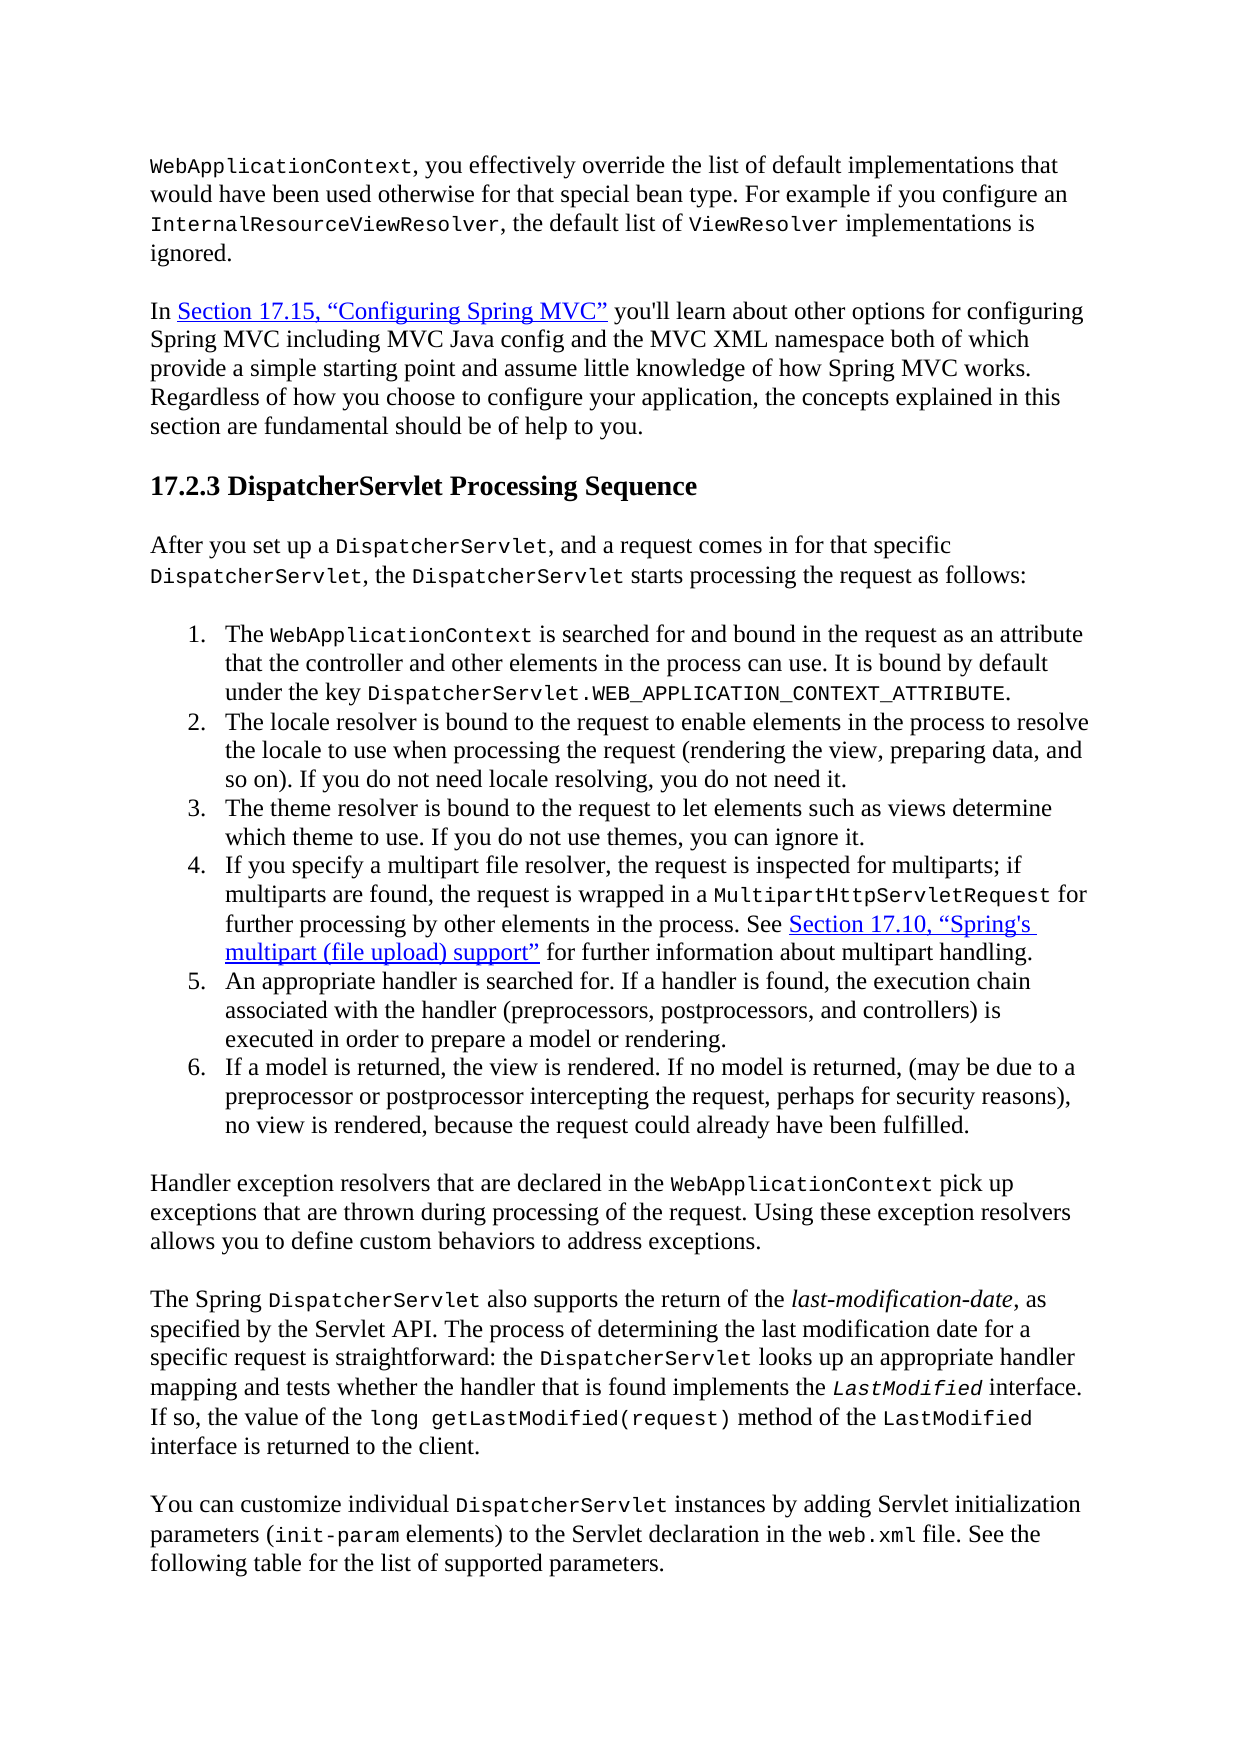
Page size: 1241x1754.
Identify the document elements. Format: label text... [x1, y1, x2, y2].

text After you set up a DispatcherServlet, and a request comes in for that specific DispatcherServlet, the DispatcherServlet starts processing the request as follows: [150, 530, 1090, 589]
text The Spring DispatcherServlet also supports the return of the last-modification-date, as specified by the Servlet API. The process of determining the last modification date for a specific request is straightforward: the DispatcherServlet looks up an appropriate handler mapping and tests whether the handler that is found implements the LastModified interface. If so, the value of the long getLastModified(request) method of the LastModified interface is returned to the client. [150, 1284, 1090, 1460]
list If you specify a multipart file resolver, the request is inspected for multiparts; if multiparts are found, the request is wrapped in a MultipartHttpServletRequest for further processing by other elements in the process. See Section 17.10, “Spring's multipart (file upload) support” for further information about multipart handling. [187, 850, 1090, 966]
list If a model is returned, the view is rendered. If no model is returned, (may be due to a preprocessor or postprocessor intercepting the request, perhaps for security reasons), no view is rendered, because the request could already have been fulfilled. [187, 1052, 1090, 1139]
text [150, 150, 1090, 267]
list The WebApplicationContext is searched for and bound in the request as an attribute that the controller and other elements in the process can use. It is bound by default under the key DispatcherServlet.WEB_APPLICATION_CONTEXT_ATTRIBUTE. [187, 619, 1090, 707]
text In Section 17.15, “Configuring Spring MVC” you'll learn about other options for configuring Spring MVC including MVC Java config and the MVC XML namespace both of which provide a simple starting point and assume little knowledge of how Spring MVC works. Regardless of how you choose to configure your application, the concepts explained in this section are fundamental should be of help to you. [150, 296, 1090, 439]
text Handler exception resolvers that are declared in the WebApplicationContext pick up exceptions that are thrown during processing of the request. Using these exception resolvers allows you to define custom behaviors to address exceptions. [150, 1168, 1090, 1255]
text You can customize individual DispatcherServlet instances by adding Servlet initialization parameters (init-param elements) to the Servlet declaration in the web.xml file. See the following table for the list of supported parameters. [150, 1489, 1090, 1577]
list An appropriate handler is searched for. If a handler is found, the execution chain associated with the handler (preprocessors, postprocessors, and controllers) is executed in order to prepare a model or rendering. [187, 966, 1090, 1052]
text 17.2.3 DispatcherServlet Processing Sequence [150, 469, 1090, 501]
list The theme resolver is bound to the request to let elements such as views determine which theme to use. If you do not use themes, you can ignore it. [187, 793, 1090, 850]
list The locale resolver is bound to the request to enable elements in the process to resolve the locale to use when processing the request (rendering the view, preparing data, and so on). If you do not need locale resolving, you do not need it. [187, 707, 1090, 793]
